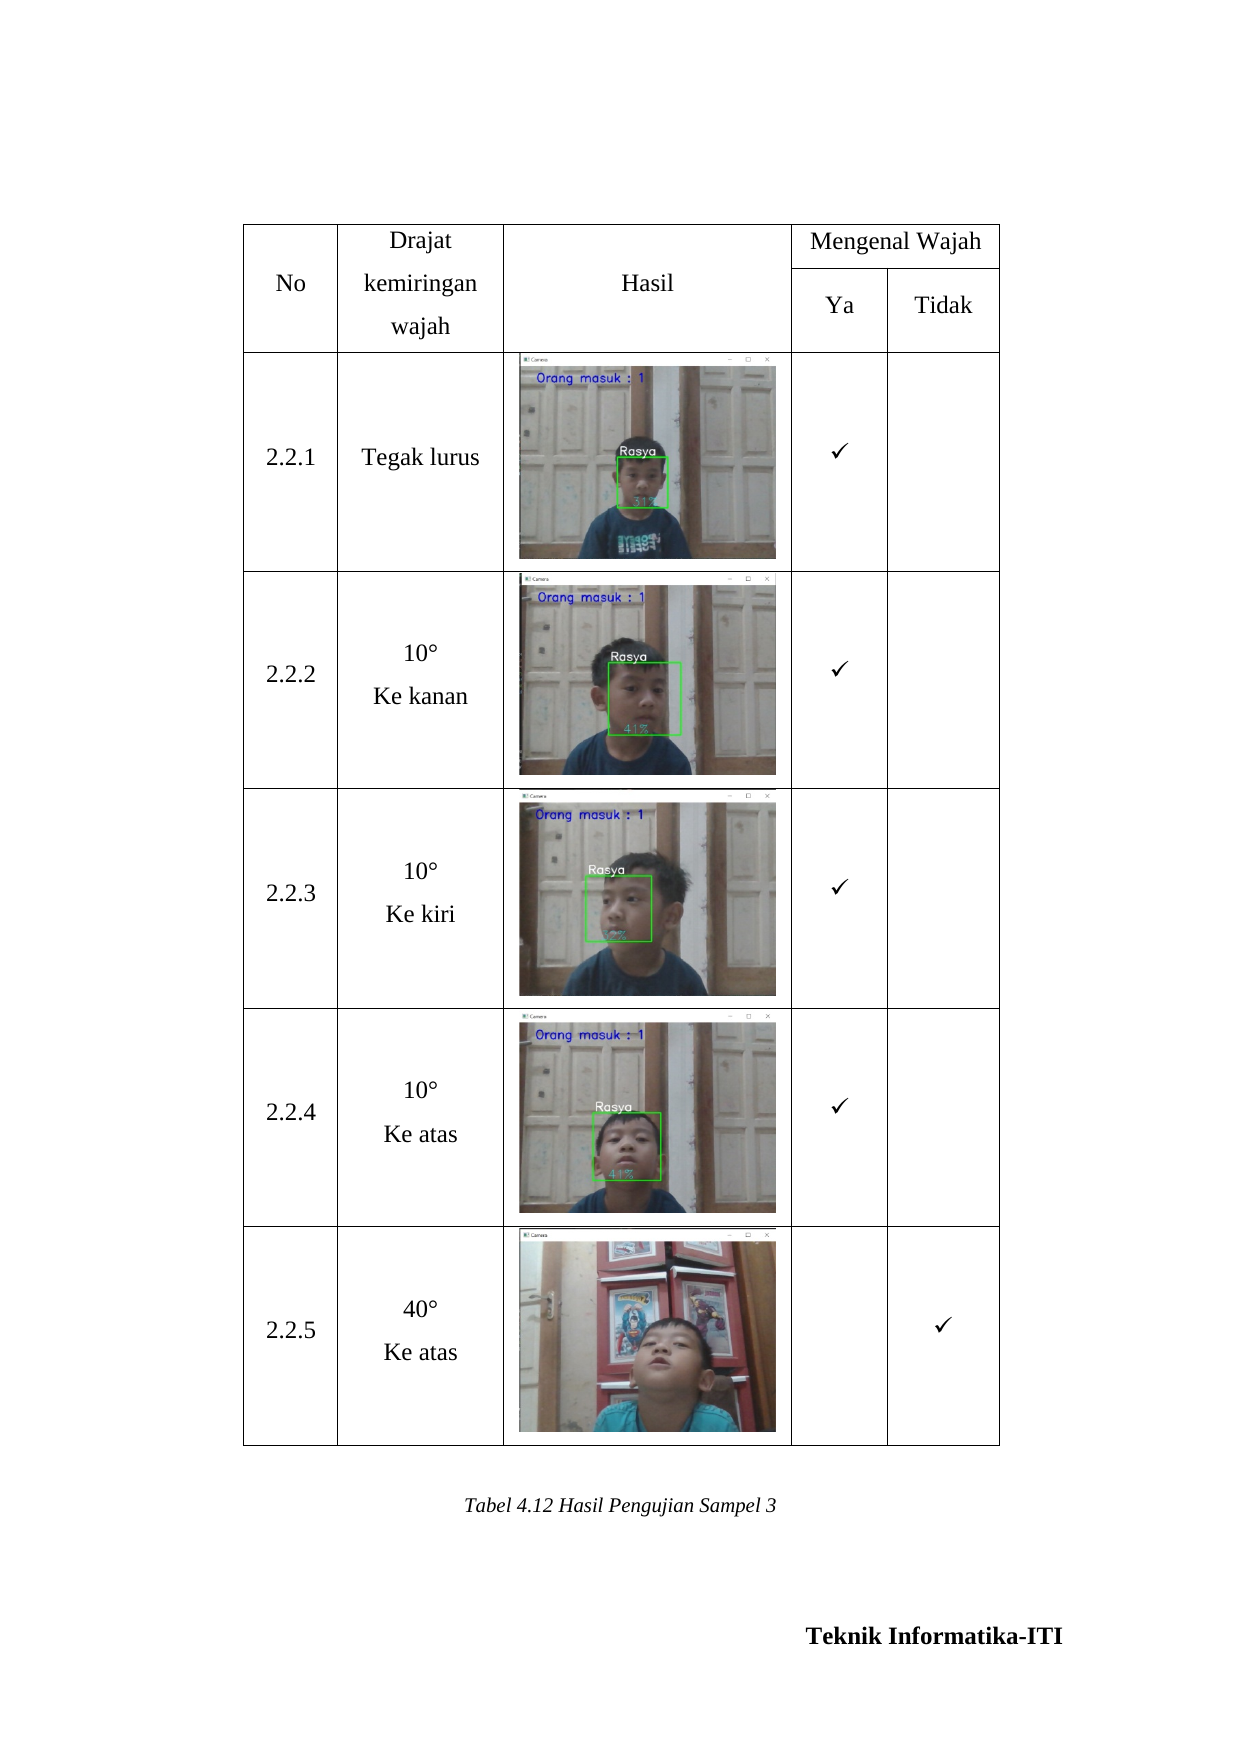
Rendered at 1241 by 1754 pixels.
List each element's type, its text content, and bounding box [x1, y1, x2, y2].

picture [519, 789, 776, 996]
table_header Hasil [504, 225, 791, 352]
table_cell 2.2.1 [244, 353, 337, 571]
table_cell 10° Ke kanan [338, 572, 503, 788]
table_cell [504, 353, 791, 571]
table_header No [244, 225, 337, 352]
table_cell [504, 572, 791, 788]
table_header Mengenal Wajah [792, 225, 999, 267]
picture [519, 353, 776, 559]
table_cell [792, 353, 887, 571]
table_cell Tidak [888, 269, 999, 352]
table_cell [504, 789, 791, 1008]
list Tabel 4.12 Hasil Pengujian Sampel 3 [177, 1493, 1063, 1517]
table_header Drajat kemiringan wajah [338, 225, 503, 352]
table_cell [504, 1009, 791, 1226]
picture [519, 1228, 776, 1432]
table_cell [792, 1009, 887, 1226]
table_cell 40° Ke atas [338, 1227, 503, 1445]
table_cell 10° Ke kiri [338, 789, 503, 1008]
table_cell 10° Ke atas [338, 1009, 503, 1226]
table_cell [888, 1009, 999, 1226]
table_cell Tegak lurus [338, 353, 503, 571]
table_cell 2.2.2 [244, 572, 337, 788]
picture [519, 1010, 776, 1213]
table_cell [504, 1227, 791, 1445]
picture [519, 573, 776, 775]
table_cell 2.2.5 [244, 1227, 337, 1445]
table_cell [888, 572, 999, 788]
table_cell [792, 1227, 887, 1445]
table_cell [888, 353, 999, 571]
table_cell [792, 789, 887, 1008]
table_cell Ya [792, 269, 887, 352]
table_cell [888, 789, 999, 1008]
table_cell 2.2.4 [244, 1009, 337, 1226]
table_cell [888, 1227, 999, 1445]
table_cell 2.2.3 [244, 789, 337, 1008]
table_cell [792, 572, 887, 788]
